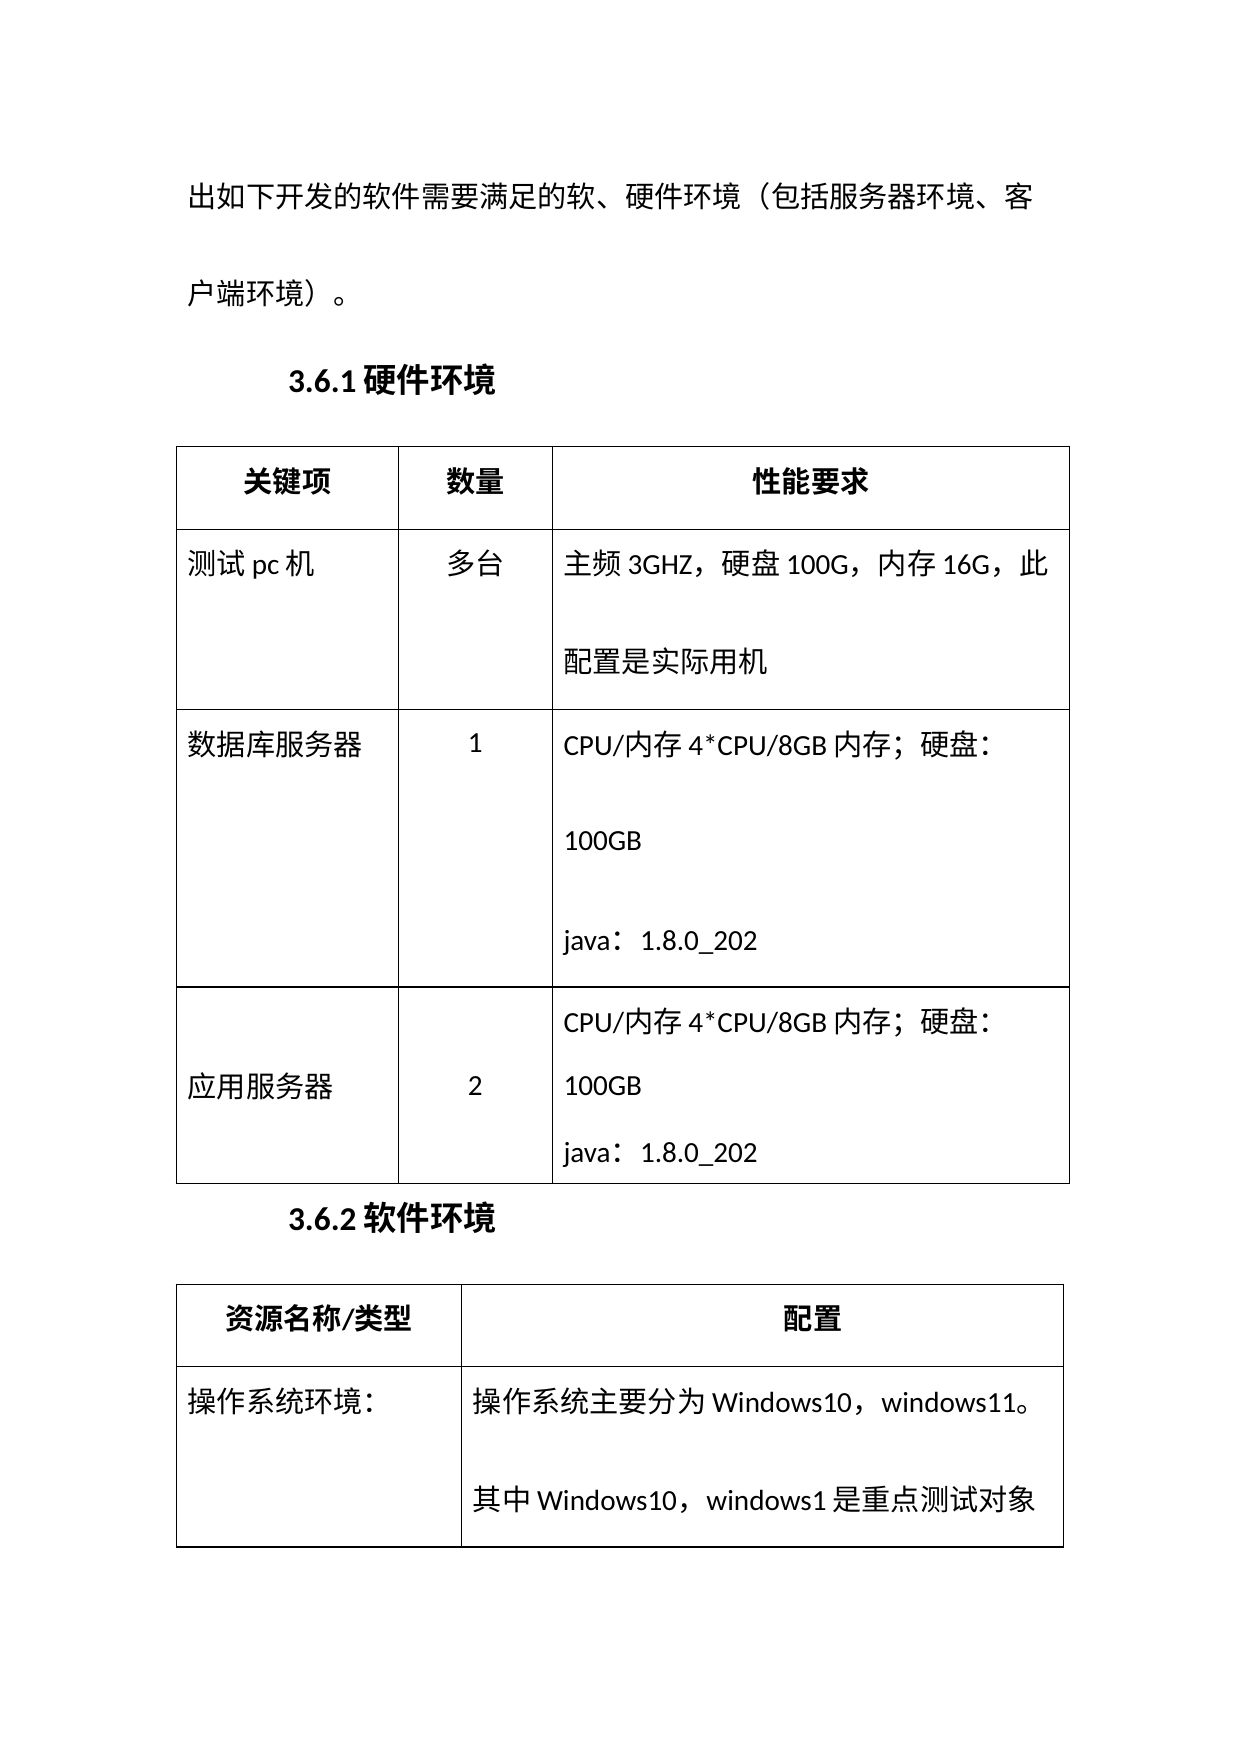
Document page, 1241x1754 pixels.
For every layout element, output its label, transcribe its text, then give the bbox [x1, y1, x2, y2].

table_cell 主频3GHZ，硬盘100G，内存16G，此配置是实际用机 [553, 530, 1069, 709]
subtitle 3.6.2软件环境 [187, 1184, 1053, 1248]
table_header 资源名称/类型 [177, 1285, 461, 1366]
table_cell 多台 [399, 530, 552, 709]
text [187, 162, 1053, 324]
table_cell 2 [399, 988, 552, 1182]
table_cell 操作系统主要分为Windows10，windows11。其中Windows10，windows1是重点测试对象 [462, 1367, 1063, 1546]
table_cell 应用服务器 [177, 988, 398, 1182]
table_cell 测试pc机 [177, 530, 398, 709]
table_header 配置 [462, 1285, 1063, 1366]
table_cell 数据库服务器 [177, 710, 398, 986]
table_cell CPU/内存4*CPU/8GB内存；硬盘：100GB java：1.8.0_202 [553, 988, 1069, 1182]
subtitle 3.6.1硬件环境 [187, 346, 1053, 411]
table_header 性能要求 [553, 447, 1069, 528]
table_cell CPU/内存4*CPU/8GB内存；硬盘：100GB java：1.8.0_202 [553, 710, 1069, 986]
table_cell 操作系统环境： [177, 1367, 461, 1546]
table_cell 1 [399, 710, 552, 986]
table_header 关键项 [177, 447, 398, 528]
table_header 数量 [399, 447, 552, 528]
